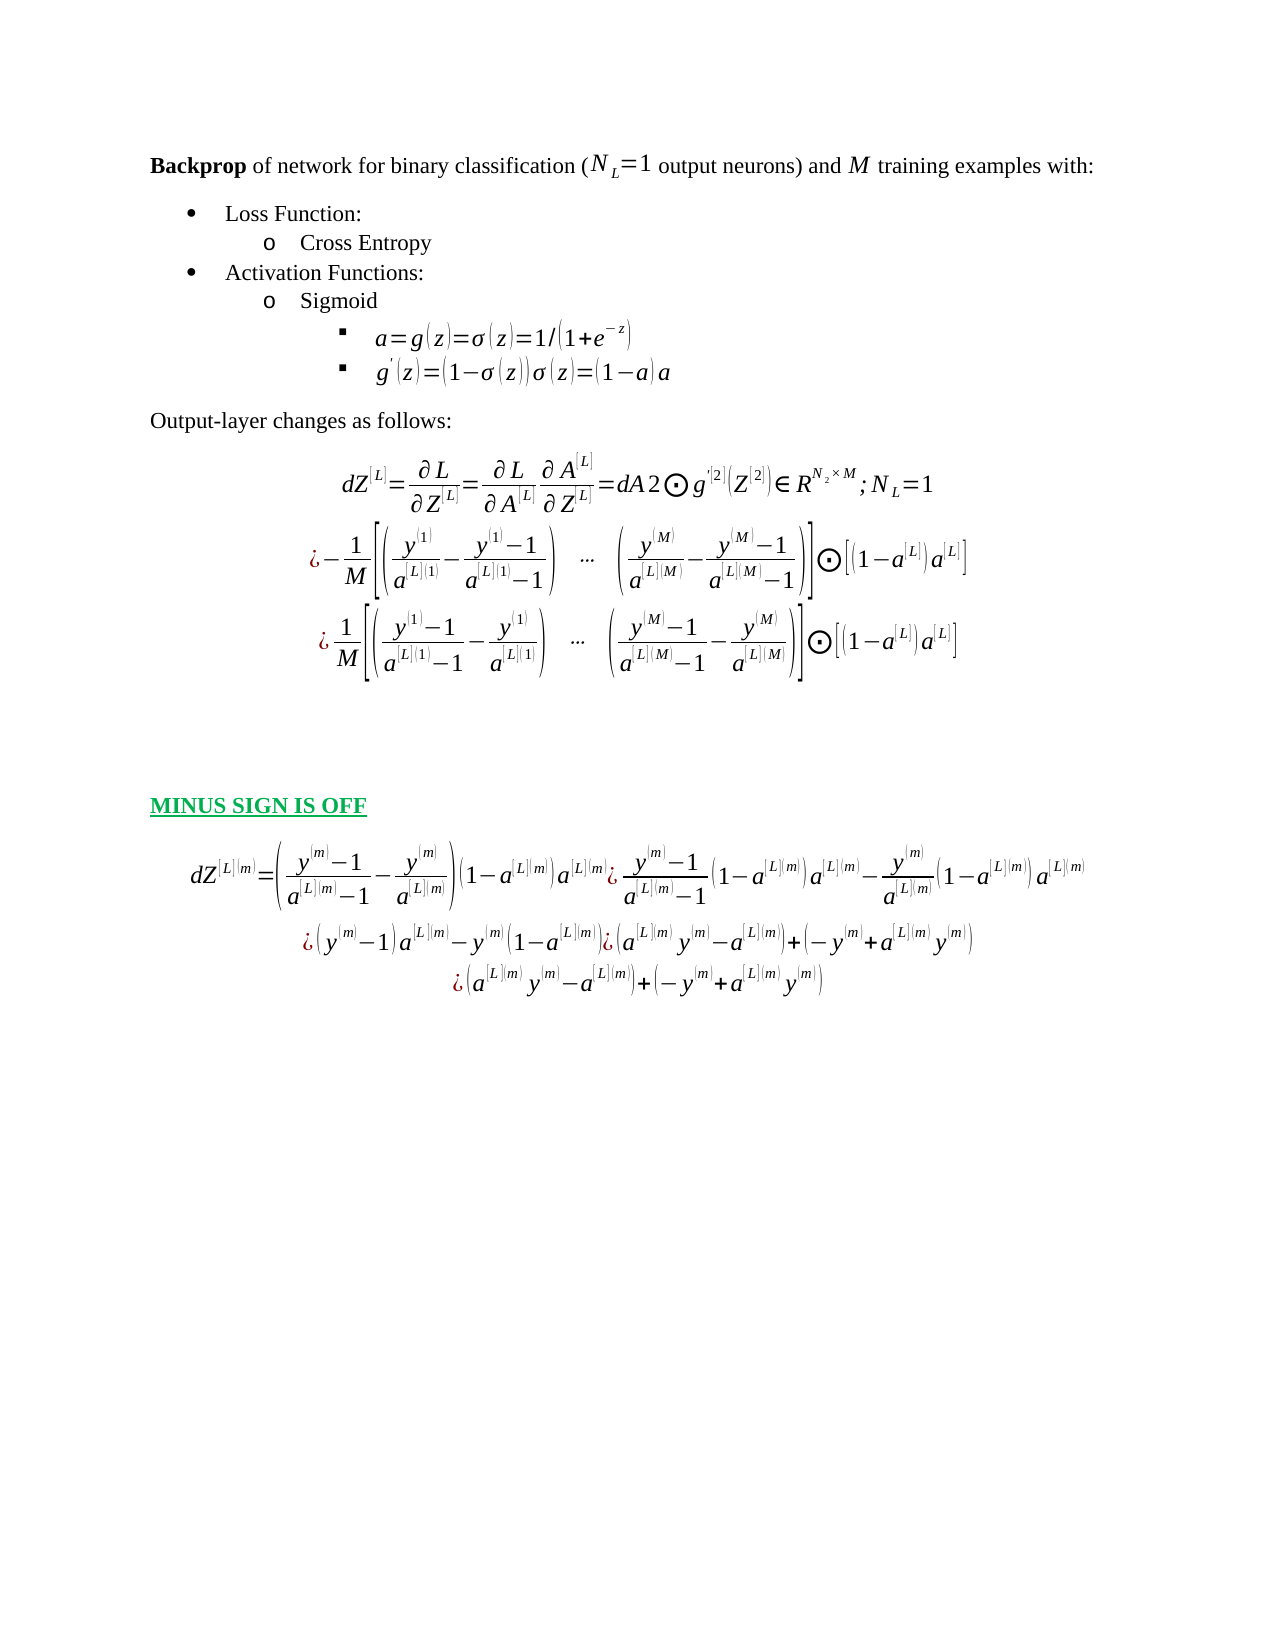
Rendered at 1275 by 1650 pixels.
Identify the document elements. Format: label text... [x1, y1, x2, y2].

text Backprop of network for binary classification ( output neurons) and training examples with: [150, 150, 1125, 181]
list Activation Functions: [187, 259, 1125, 285]
list Loss Function: [187, 200, 1125, 226]
list Sigmoid [262, 287, 1125, 316]
text MINUS SIGN IS OFF [150, 793, 1125, 819]
list Cross Entropy [262, 228, 1125, 257]
text Output-layer changes as follows: [150, 407, 1125, 433]
